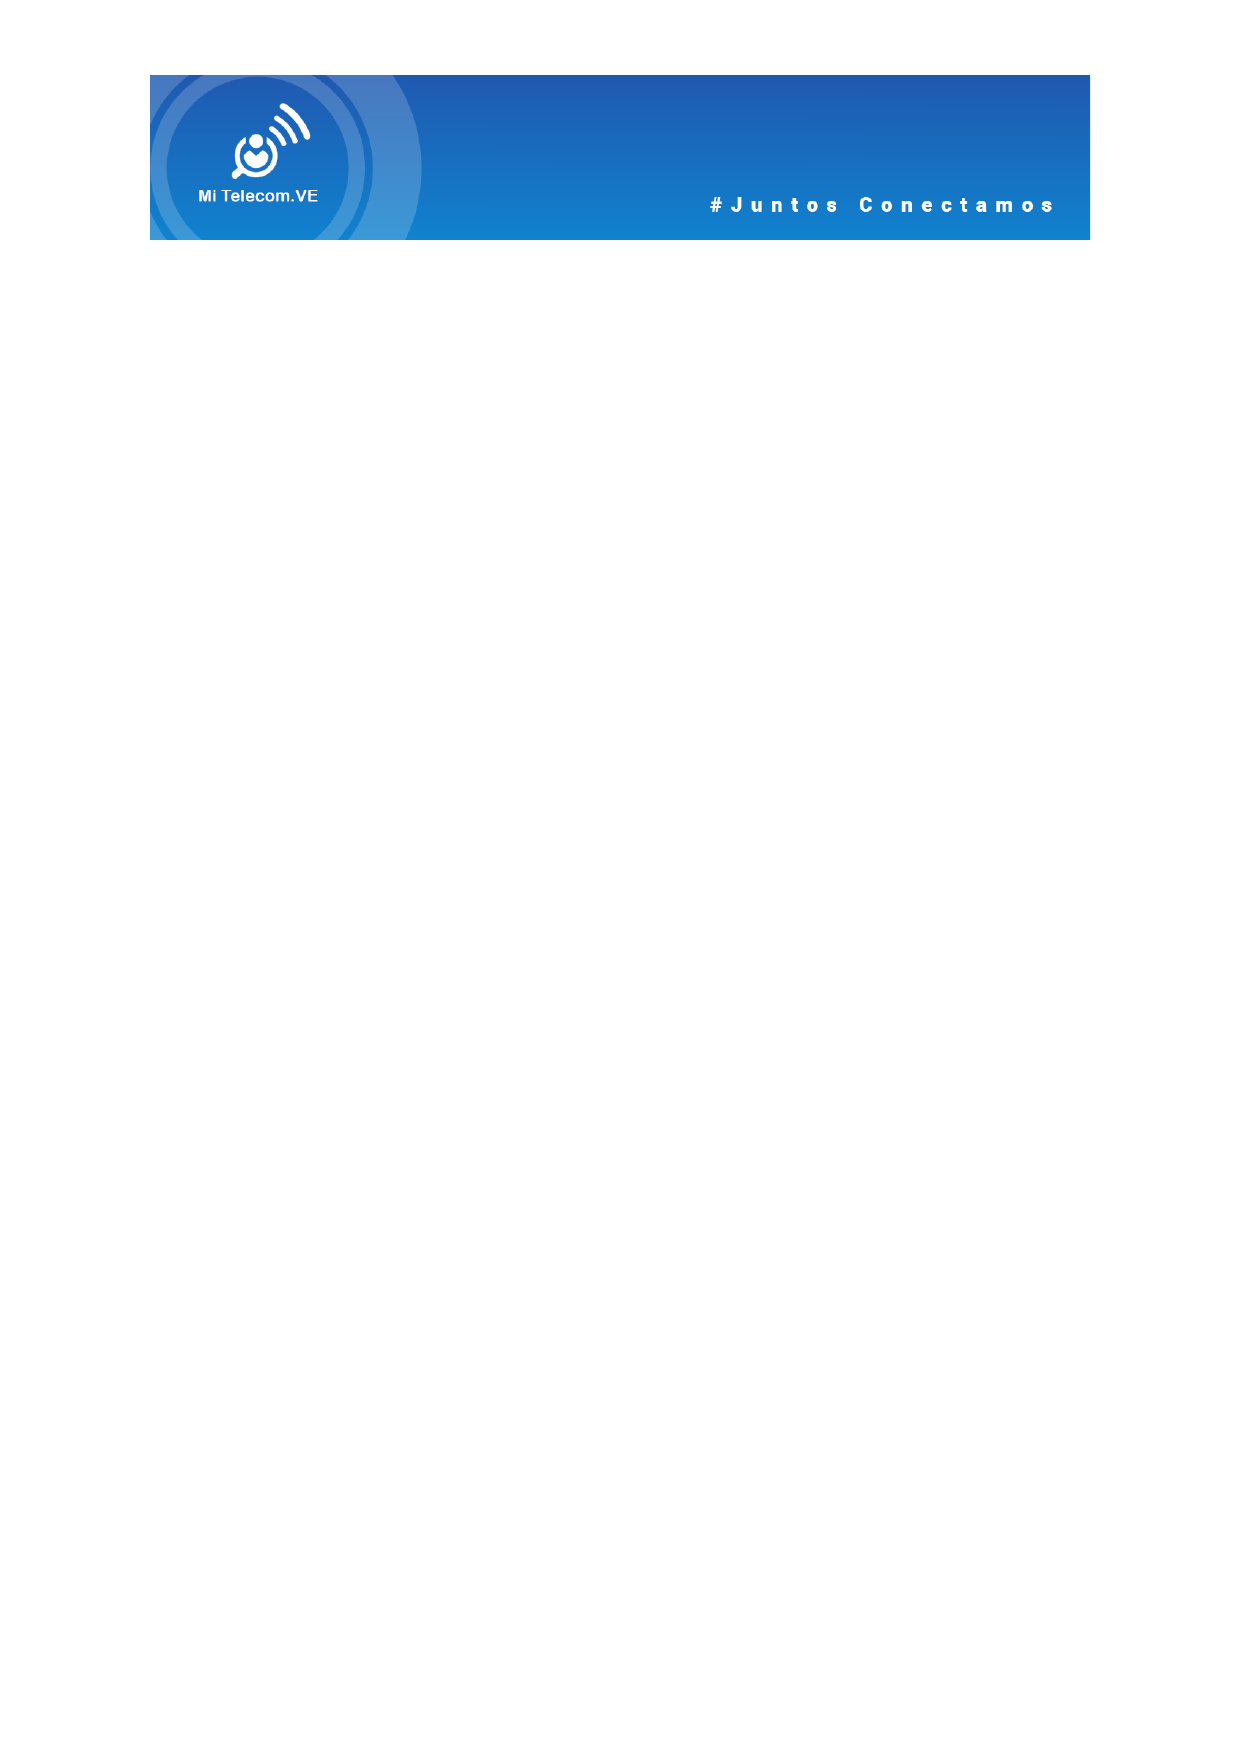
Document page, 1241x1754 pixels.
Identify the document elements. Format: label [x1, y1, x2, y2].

picture [150, 75, 1091, 240]
